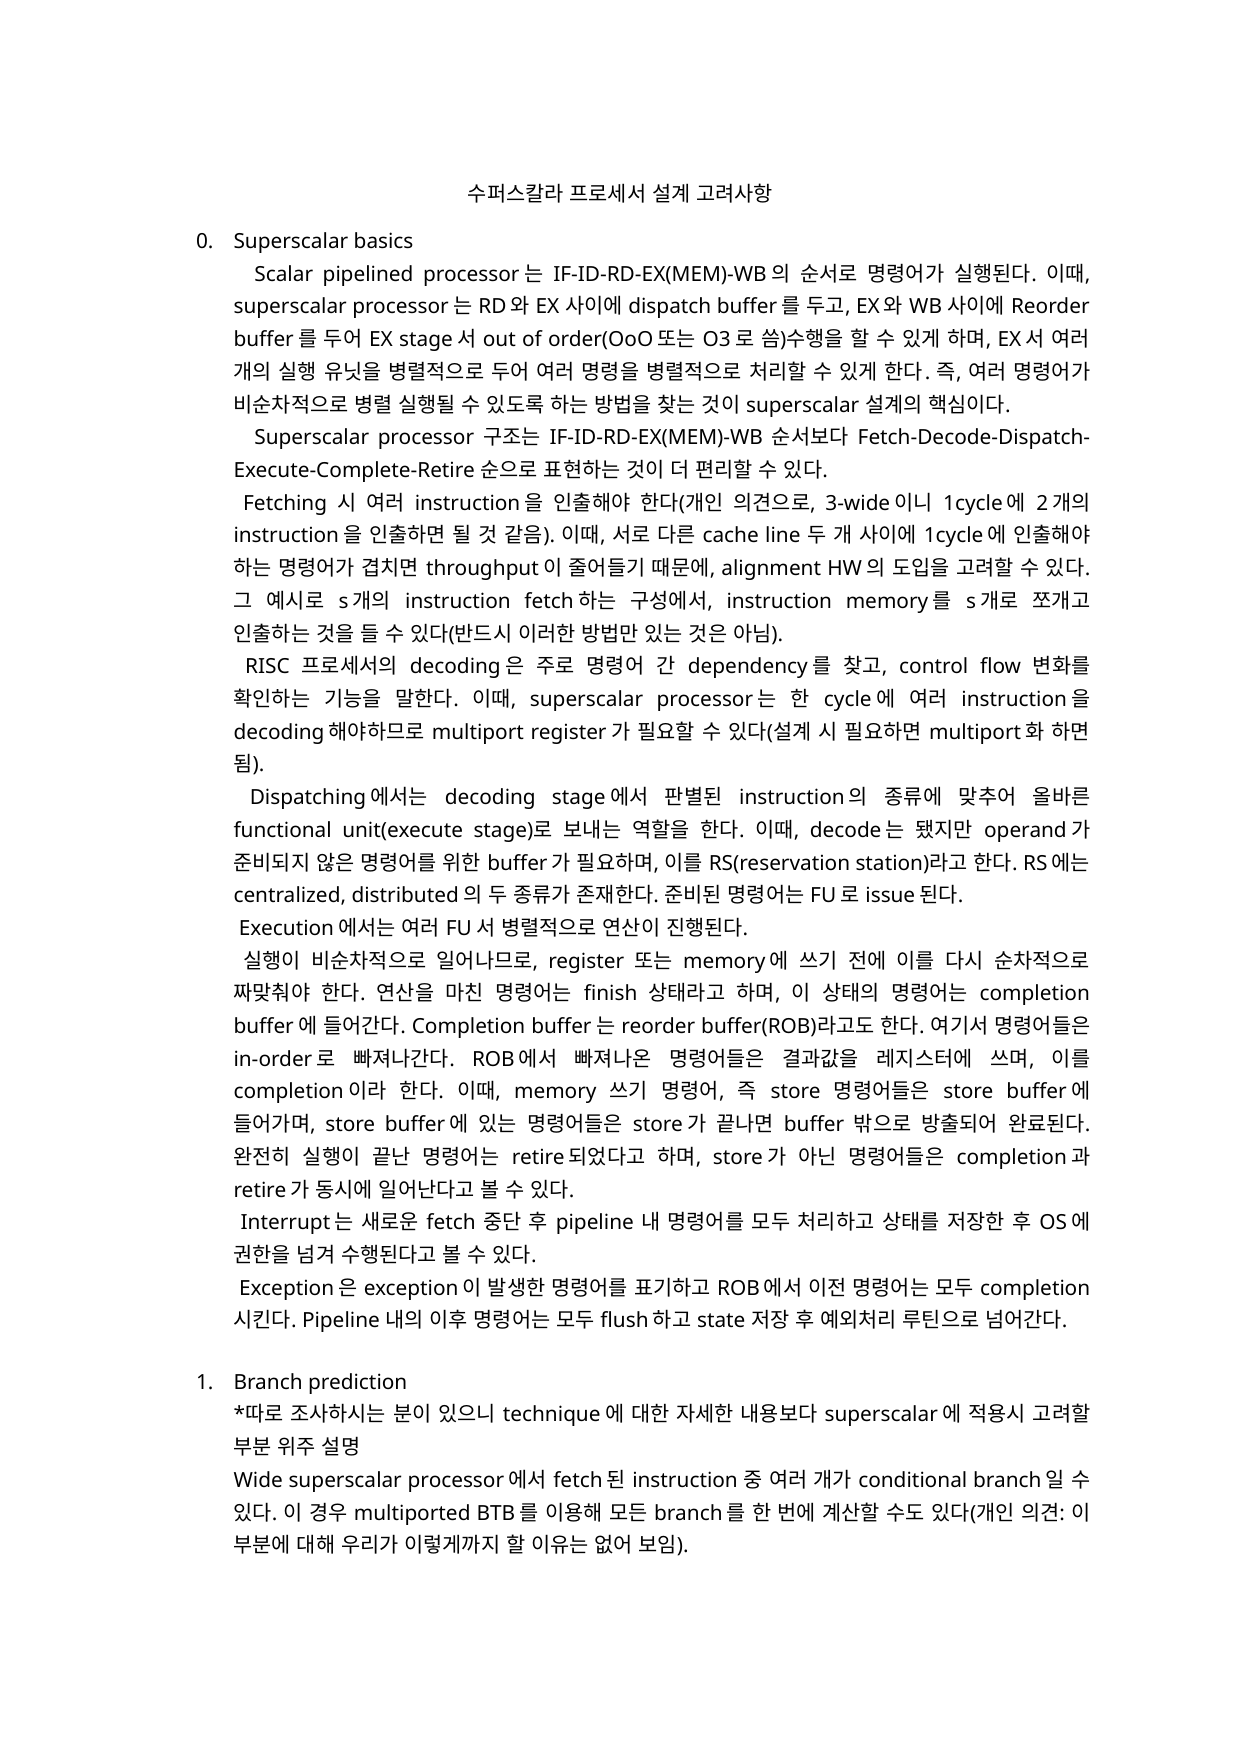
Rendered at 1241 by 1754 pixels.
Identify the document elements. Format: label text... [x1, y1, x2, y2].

list Exception은 exception이 발생한 명령어를 표기하고 ROB에서 이전 명령어는 모두 completion 시킨다. Pipeline 내의 이후 명령어는 모두 flush하고 state 저장 후 예외처리 루틴으로 넘어간다. [233, 1271, 1090, 1334]
list Branch prediction [196, 1367, 1090, 1396]
text 수퍼스칼라 프로세서 설계 고려사항 [150, 177, 1090, 207]
list Superscalar basics [196, 226, 1090, 255]
list Scalar pipelined processor는 IF-ID-RD-EX(MEM)-WB의 순서로 명령어가 실행된다. 이때, superscalar processor는 RD와 EX 사이에 dispatch buffer를 두고, EX와 WB 사이에 Reorder buffer를 두어 EX stage서 out of order(OoO또는 O3로 씀)수행을 할 수 있게 하며, EX서 여러 개의 실행 유닛을 병렬적으로 두어 여러 명령을 병렬적으로 처리할 수 있게 한다. 즉, 여러 명령어가 비순차적으로 병렬 실행될 수 있도록 하는 방법을 찾는 것이 superscalar 설계의 핵심이다. [233, 257, 1090, 418]
list Interrupt는 새로운 fetch 중단 후 pipeline 내 명령어를 모두 처리하고 상태를 저장한 후 OS에 권한을 넘겨 수행된다고 볼 수 있다. [233, 1206, 1090, 1269]
list RISC 프로세서의 decoding은 주로 명령어 간 dependency를 찾고, control flow 변화를 확인하는 기능을 말한다. 이때, superscalar processor는 한 cycle에 여러 instruction을 decoding해야하므로 multiport register가 필요할 수 있다(설계 시 필요하면 multiport화 하면 됨). [233, 649, 1090, 778]
list Fetching 시 여러 instruction을 인출해야 한다(개인 의견으로, 3-wide이니 1cycle에 2개의 instruction을 인출하면 될 것 같음). 이때, 서로 다른 cache line 두 개 사이에 1cycle에 인출해야 하는 명령어가 겹치면 throughput이 줄어들기 때문에, alignment HW의 도입을 고려할 수 있다. 그 예시로 s개의 instruction fetch하는 구성에서, instruction memory를 s개로 쪼개고 인출하는 것을 들 수 있다(반드시 이러한 방법만 있는 것은 아님). [233, 486, 1090, 647]
list Dispatching에서는 decoding stage에서 판별된 instruction의 종류에 맞추어 올바른 functional unit(execute stage)로 보내는 역할을 한다. 이때, decode는 됐지만 operand가 준비되지 않은 명령어를 위한 buffer가 필요하며, 이를 RS(reservation station)라고 한다. RS에는 centralized, distributed의 두 종류가 존재한다. 준비된 명령어는 FU로 issue된다. [233, 780, 1090, 909]
list 실행이 비순차적으로 일어나므로, register 또는 memory에 쓰기 전에 이를 다시 순차적으로 짜맞춰야 한다. 연산을 마친 명령어는 finish 상태라고 하며, 이 상태의 명령어는 completion buffer에 들어간다. Completion buffer는 reorder buffer(ROB)라고도 한다. 여기서 명령어들은 in-order로 빠져나간다. ROB에서 빠져나온 명령어들은 결과값을 레지스터에 쓰며, 이를 completion이라 한다. 이때, memory 쓰기 명령어, 즉 store 명령어들은 store buffer에 들어가며, store buffer에 있는 명령어들은 store가 끝나면 buffer 밖으로 방출되어 완료된다. 완전히 실행이 끝난 명령어는 retire되었다고 하며, store가 아닌 명령어들은 completion과 retire가 동시에 일어난다고 볼 수 있다. [233, 944, 1090, 1203]
list *따로 조사하시는 분이 있으니 technique에 대한 자세한 내용보다 superscalar에 적용시 고려할 부분 위주 설명 [233, 1398, 1090, 1461]
list Wide superscalar processor에서 fetch된 instruction 중 여러 개가 conditional branch일 수 있다. 이 경우 multiported BTB를 이용해 모든 branch를 한 번에 계산할 수도 있다(개인 의견: 이 부분에 대해 우리가 이렇게까지 할 이유는 없어 보임). [233, 1463, 1090, 1559]
list Superscalar processor 구조는 IF-ID-RD-EX(MEM)-WB 순서보다 Fetch-Decode-Dispatch-Execute-Complete-Retire 순으로 표현하는 것이 더 편리할 수 있다. [233, 421, 1090, 484]
list Execution에서는 여러 FU서 병렬적으로 연산이 진행된다. [233, 911, 1090, 942]
